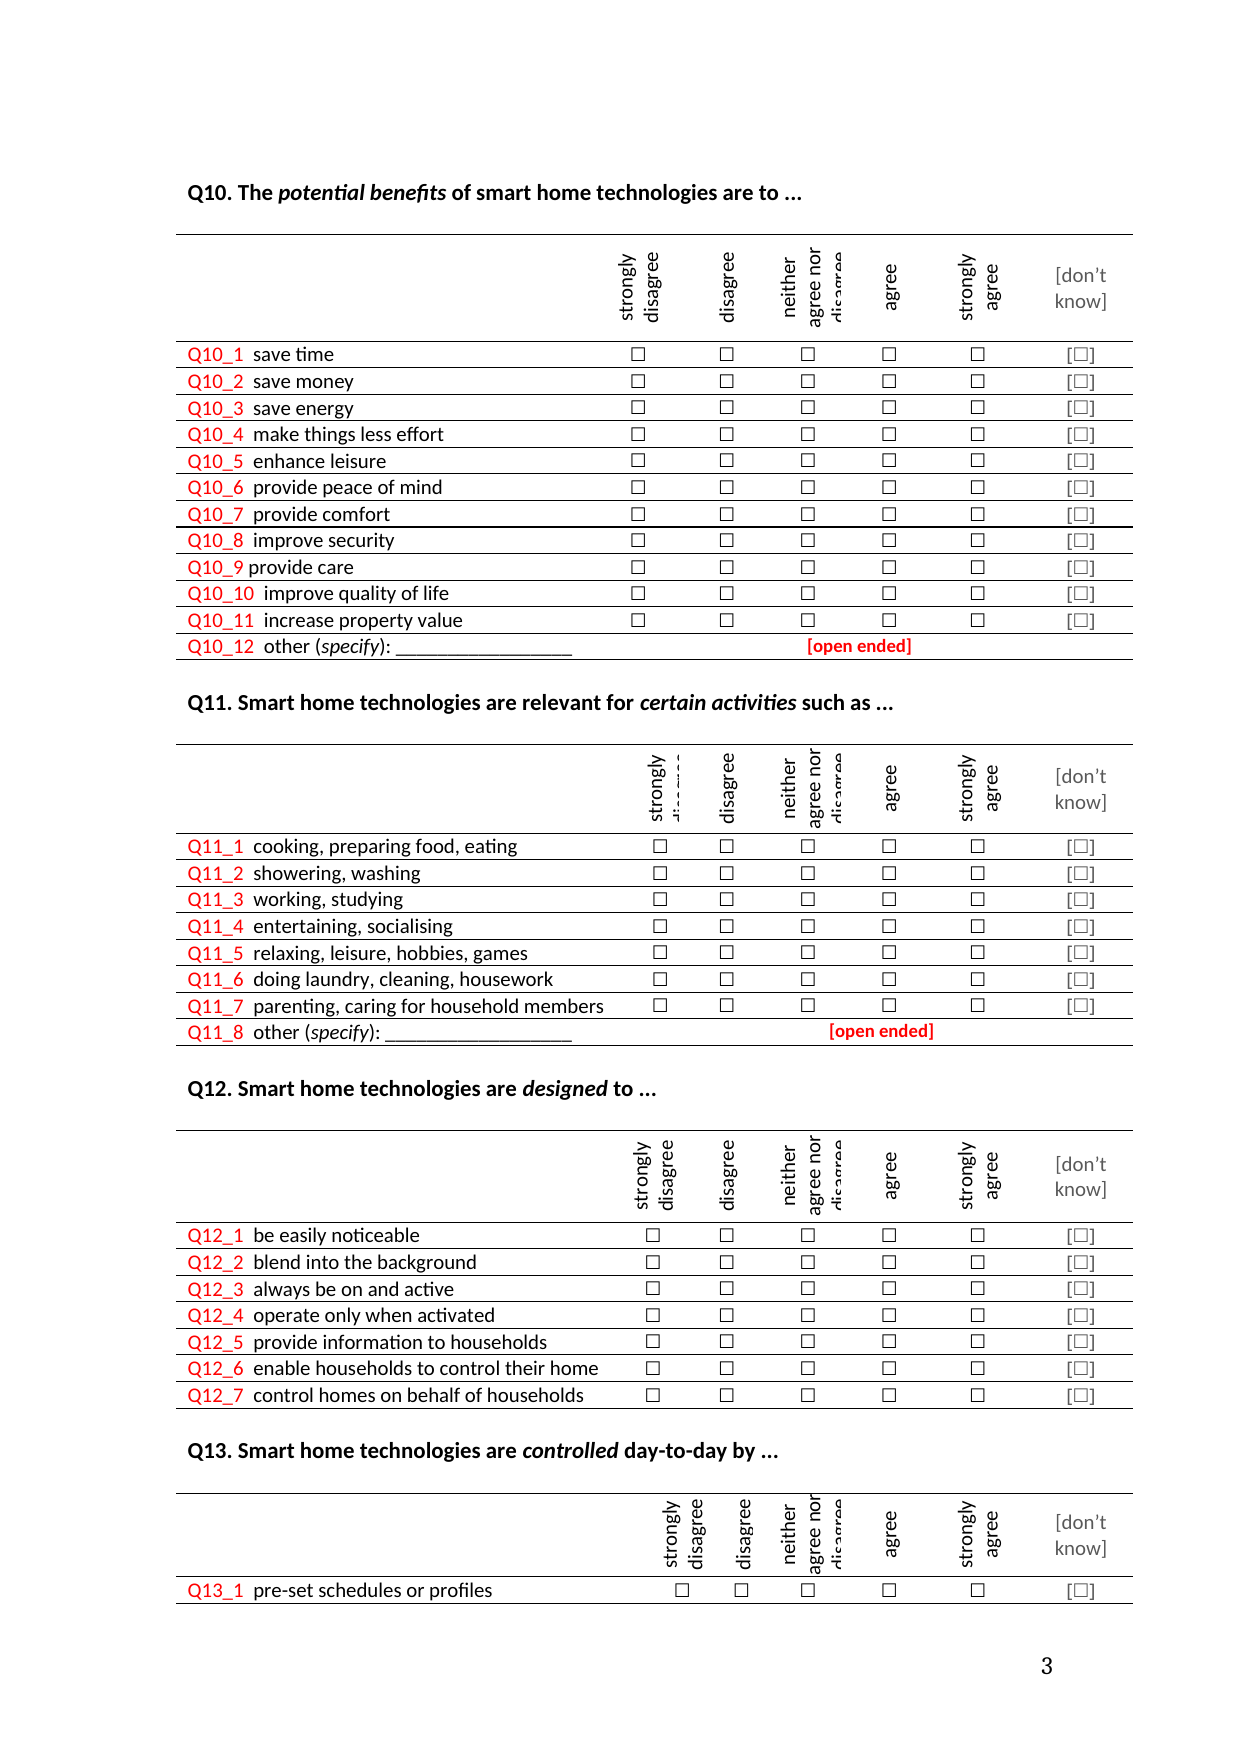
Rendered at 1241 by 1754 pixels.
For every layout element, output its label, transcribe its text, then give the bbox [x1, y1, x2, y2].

table_cell ☐ [764, 528, 852, 553]
table_cell Q10_9 provide care [176, 554, 586, 579]
table_cell ☐ [764, 501, 852, 526]
table_cell ☐ [926, 1329, 1029, 1354]
table_cell ☐ [852, 474, 926, 500]
table_cell [open ended] [586, 634, 1132, 659]
table_cell ☐ [926, 342, 1029, 367]
table_cell [☐] [1029, 913, 1132, 939]
table_cell ☐ [616, 1355, 689, 1381]
table_cell ☐ [690, 887, 763, 912]
table_cell [☐] [1029, 940, 1132, 965]
table_cell ☐ [926, 421, 1029, 447]
table_cell Q10_7 provide comfort [176, 501, 586, 526]
table_header strongly disagree [631, 745, 689, 832]
table_cell ☐ [926, 554, 1029, 579]
table_cell ☐ [926, 1382, 1029, 1407]
table_header strongly agree [926, 1131, 1029, 1222]
table_cell ☐ [764, 1249, 852, 1275]
table_cell ☐ [631, 860, 689, 886]
table_cell [☐] [1029, 1276, 1132, 1301]
table_cell ☐ [690, 528, 763, 553]
table_cell ☐ [852, 993, 926, 1018]
table_cell [☐] [1029, 421, 1132, 447]
table_cell Q10_8 improve security [176, 528, 586, 553]
table_cell ☐ [631, 913, 689, 939]
table_cell Q13_1 pre-set schedules or profiles [176, 1577, 645, 1603]
table_cell ☐ [926, 1355, 1029, 1381]
table_cell Q11_7 parenting, caring for household members [176, 993, 631, 1018]
table_cell Q11_3 working, studying [176, 887, 631, 912]
table_cell ☐ [690, 342, 763, 367]
table_cell Q10_10 improve quality of life [176, 581, 586, 606]
table_cell ☐ [764, 860, 852, 886]
table_header agree [852, 1131, 926, 1222]
table_cell ☐ [764, 887, 852, 912]
table_cell ☐ [690, 1302, 763, 1328]
table_cell ☐ [852, 1223, 926, 1248]
table_cell ☐ [852, 607, 926, 633]
table_cell ☐ [852, 966, 926, 992]
table_cell ☐ [690, 913, 763, 939]
table_cell Q10_11 increase property value [176, 607, 586, 633]
table_cell ☐ [690, 966, 763, 992]
table_cell ☐ [926, 448, 1029, 473]
table_cell ☐ [926, 913, 1029, 939]
table_cell ☐ [852, 342, 926, 367]
table_cell ☐ [631, 993, 689, 1018]
table_header neither agree nor disagree [764, 1131, 852, 1222]
table_cell [☐] [1029, 342, 1132, 367]
table_cell ☐ [764, 395, 852, 420]
table_cell ☐ [690, 834, 763, 859]
table_cell ☐ [719, 1577, 763, 1603]
table_cell ☐ [926, 887, 1029, 912]
table_cell Q11_6 doing laundry, cleaning, housework [176, 966, 631, 992]
table_header [don’t know] [1029, 235, 1132, 341]
table_cell [☐] [1029, 395, 1132, 420]
table_cell Q10_1 save time [176, 342, 586, 367]
table_cell ☐ [764, 342, 852, 367]
table_cell Q12_6 enable households to control their home [176, 1355, 616, 1381]
table_cell [☐] [1029, 581, 1132, 606]
table_header disagree [719, 1494, 763, 1576]
table_cell ☐ [926, 1276, 1029, 1301]
table_cell Q10_6 provide peace of mind [176, 474, 586, 500]
table_cell ☐ [852, 368, 926, 394]
table_cell [☐] [1029, 860, 1132, 886]
table_cell ☐ [926, 1223, 1029, 1248]
table_cell ☐ [690, 1276, 763, 1301]
table_cell [☐] [1029, 993, 1132, 1018]
table_cell ☐ [926, 834, 1029, 859]
table_cell ☐ [690, 448, 763, 473]
table_header disagree [690, 235, 763, 341]
table_cell [☐] [1029, 368, 1132, 394]
table_cell ☐ [926, 528, 1029, 553]
table_cell [☐] [1029, 474, 1132, 500]
table_header strongly disagree [616, 1131, 689, 1222]
table_cell ☐ [586, 554, 689, 579]
table_cell ☐ [764, 581, 852, 606]
table_header [176, 1131, 616, 1222]
table_cell ☐ [926, 1577, 1029, 1603]
table_cell Q12_4 operate only when activated [176, 1302, 616, 1328]
table_cell ☐ [852, 395, 926, 420]
table_cell ☐ [926, 607, 1029, 633]
table_cell ☐ [926, 474, 1029, 500]
table_cell [☐] [1029, 528, 1132, 553]
table_cell ☐ [926, 368, 1029, 394]
table_cell Q11_5 relaxing, leisure, hobbies, games [176, 940, 631, 965]
table_cell ☐ [586, 395, 689, 420]
table_cell [☐] [1029, 607, 1132, 633]
table_cell ☐ [690, 368, 763, 394]
table_cell ☐ [690, 940, 763, 965]
table_header strongly agree [926, 235, 1029, 341]
table_cell ☐ [764, 421, 852, 447]
table_cell ☐ [586, 528, 689, 553]
table_cell ☐ [926, 1249, 1029, 1275]
table_cell ☐ [926, 581, 1029, 606]
table_cell ☐ [586, 607, 689, 633]
table_header strongly agree [926, 1494, 1029, 1576]
table_cell ☐ [764, 1355, 852, 1381]
table_cell [☐] [1029, 1302, 1132, 1328]
table_header [176, 745, 631, 832]
table_cell ☐ [764, 448, 852, 473]
table_cell ☐ [852, 1577, 926, 1603]
table_cell ☐ [852, 554, 926, 579]
table_cell Q10_5 enhance leisure [176, 448, 586, 473]
table_header neither agree nor disagree [764, 235, 852, 341]
table_cell ☐ [631, 966, 689, 992]
table_cell ☐ [852, 1329, 926, 1354]
table_cell ☐ [690, 421, 763, 447]
table_cell [open ended] [631, 1019, 1132, 1045]
table_header [don’t know] [1029, 1131, 1132, 1222]
table_cell [☐] [1029, 448, 1132, 473]
table_cell ☐ [764, 966, 852, 992]
table_cell ☐ [852, 1382, 926, 1407]
table_header agree [852, 1494, 926, 1576]
table_cell ☐ [764, 1223, 852, 1248]
table_cell [☐] [1029, 834, 1132, 859]
table_cell ☐ [690, 554, 763, 579]
table_cell ☐ [690, 1382, 763, 1407]
table_cell ☐ [764, 474, 852, 500]
table_cell ☐ [852, 1355, 926, 1381]
table_cell ☐ [852, 940, 926, 965]
table_cell Q11_2 showering, washing [176, 860, 631, 886]
table_cell ☐ [631, 940, 689, 965]
table_header [176, 235, 586, 341]
table_cell ☐ [631, 887, 689, 912]
table_cell ☐ [690, 607, 763, 633]
table_cell ☐ [616, 1302, 689, 1328]
table_cell ☐ [852, 834, 926, 859]
table_cell ☐ [764, 1302, 852, 1328]
table_cell Q10_2 save money [176, 368, 586, 394]
table_cell ☐ [690, 1329, 763, 1354]
table_header agree [852, 745, 926, 832]
table_cell ☐ [616, 1249, 689, 1275]
table_cell ☐ [690, 1249, 763, 1275]
table_cell ☐ [690, 1355, 763, 1381]
table_cell ☐ [586, 501, 689, 526]
table_cell ☐ [764, 1577, 852, 1603]
table_cell ☐ [586, 342, 689, 367]
table_header strongly agree [926, 745, 1029, 832]
table_cell ☐ [764, 1329, 852, 1354]
table_cell ☐ [586, 581, 689, 606]
table_cell [☐] [1029, 966, 1132, 992]
table_cell ☐ [616, 1329, 689, 1354]
table_cell ☐ [690, 860, 763, 886]
table_cell ☐ [764, 940, 852, 965]
table_cell ☐ [616, 1382, 689, 1407]
table_cell ☐ [764, 368, 852, 394]
table_cell [☐] [1029, 887, 1132, 912]
table_cell ☐ [764, 554, 852, 579]
text Q13. Smart home technologies are controlled day-to-day by ... [187, 1437, 1053, 1464]
table_cell ☐ [852, 581, 926, 606]
table_cell [☐] [1029, 1577, 1132, 1603]
table_cell ☐ [852, 1276, 926, 1301]
table_cell [☐] [1029, 1249, 1132, 1275]
table_cell Q11_1 cooking, preparing food, eating [176, 834, 631, 859]
table_cell ☐ [586, 474, 689, 500]
table_cell Q10_3 save energy [176, 395, 586, 420]
table_header strongly disagree [645, 1494, 719, 1576]
table_cell ☐ [586, 368, 689, 394]
table_cell ☐ [616, 1276, 689, 1301]
table_cell ☐ [926, 993, 1029, 1018]
table_cell ☐ [852, 1302, 926, 1328]
text Q12. Smart home technologies are designed to ... [187, 1074, 1053, 1102]
table_cell ☐ [926, 395, 1029, 420]
text Q11. Smart home technologies are relevant for certain activities such as ... [187, 688, 1053, 716]
table_cell ☐ [852, 913, 926, 939]
table_cell [☐] [1029, 554, 1132, 579]
table_cell Q11_4 entertaining, socialising [176, 913, 631, 939]
table_cell Q12_3 always be on and active [176, 1276, 616, 1301]
table_header [don’t know] [1029, 1494, 1132, 1576]
table_cell ☐ [690, 474, 763, 500]
table_cell ☐ [690, 993, 763, 1018]
table_cell Q12_2 blend into the background [176, 1249, 616, 1275]
table_cell Q10_12 other (specify): _________________ [176, 634, 586, 659]
table_cell ☐ [926, 966, 1029, 992]
table_cell ☐ [690, 581, 763, 606]
table_cell ☐ [852, 501, 926, 526]
table_header [176, 1494, 645, 1576]
table_cell ☐ [852, 528, 926, 553]
table_cell [☐] [1029, 1223, 1132, 1248]
table_cell ☐ [926, 501, 1029, 526]
table_cell ☐ [645, 1577, 719, 1603]
table_cell ☐ [852, 448, 926, 473]
table_cell ☐ [616, 1223, 689, 1248]
table_cell Q11_8 other (specify): __________________ [176, 1019, 631, 1045]
table_cell ☐ [764, 1382, 852, 1407]
table_cell Q12_5 provide information to households [176, 1329, 616, 1354]
table_header agree [852, 235, 926, 341]
table_cell ☐ [631, 834, 689, 859]
table_cell ☐ [764, 993, 852, 1018]
table_cell [☐] [1029, 501, 1132, 526]
table_cell ☐ [852, 887, 926, 912]
table_header disagree [690, 1131, 763, 1222]
table_cell ☐ [852, 1249, 926, 1275]
table_cell ☐ [764, 607, 852, 633]
table_cell ☐ [926, 940, 1029, 965]
table_cell ☐ [926, 860, 1029, 886]
table_header neither agree nor disagree [764, 1494, 852, 1576]
table_cell ☐ [586, 448, 689, 473]
table_cell ☐ [586, 421, 689, 447]
table_header disagree [690, 745, 763, 832]
table_header [don’t know] [1029, 745, 1132, 832]
table_cell [☐] [1029, 1329, 1132, 1354]
table_cell ☐ [764, 834, 852, 859]
table_cell ☐ [690, 501, 763, 526]
table_cell ☐ [690, 1223, 763, 1248]
table_cell ☐ [852, 421, 926, 447]
table_cell ☐ [764, 1276, 852, 1301]
table_header strongly disagree [586, 235, 689, 341]
table_header neither agree nor disagree [764, 745, 852, 832]
table_cell Q12_1 be easily noticeable [176, 1223, 616, 1248]
table_cell ☐ [764, 913, 852, 939]
text Q10. The potential benefits of smart home technologies are to ... [187, 178, 1053, 206]
table_cell ☐ [926, 1302, 1029, 1328]
table_cell ☐ [852, 860, 926, 886]
table_cell Q12_7 control homes on behalf of households [176, 1382, 616, 1407]
table_cell [☐] [1029, 1355, 1132, 1381]
table_cell [☐] [1029, 1382, 1132, 1407]
table_cell ☐ [690, 395, 763, 420]
table_cell Q10_4 make things less effort [176, 421, 586, 447]
